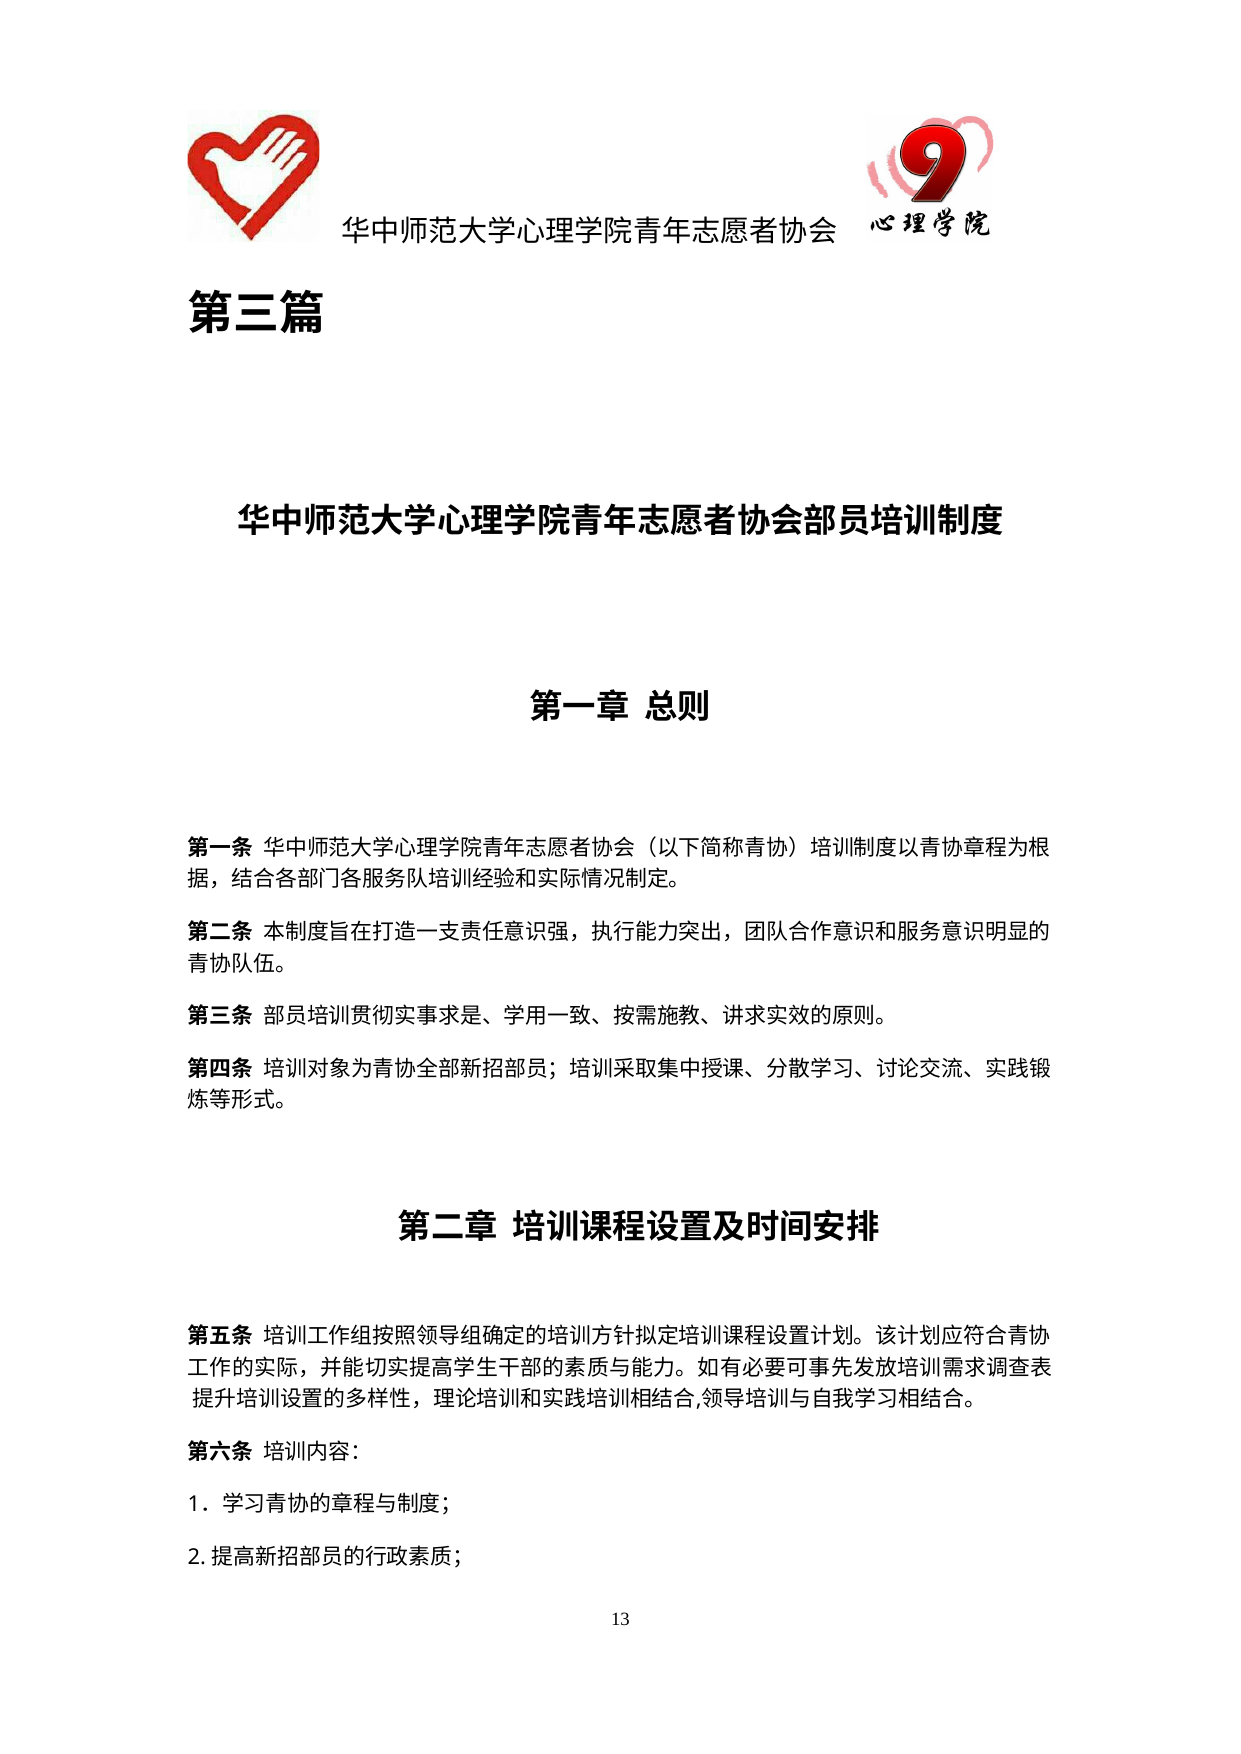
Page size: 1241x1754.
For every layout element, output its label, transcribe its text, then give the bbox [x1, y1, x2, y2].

text 第三条 部员培训贯彻实事求是、学用一致、按需施教、讲求实效的原则。 [187, 998, 1053, 1030]
subtitle 华中师范大学心理学院青年志愿者协会部员培训制度 [187, 485, 1053, 550]
text 第六条 培训内容： [187, 1434, 1053, 1466]
text 2. 提高新招部员的行政素质； [187, 1539, 1053, 1571]
picture [866, 114, 994, 242]
picture [187, 110, 320, 242]
text 1．学习青协的章程与制度； [187, 1486, 1053, 1518]
text 第五条 培训工作组按照领导组确定的培训方针拟定培训课程设置计划。该计划应符合青协工作的实际，并能切实提高学生干部的素质与能力。如有必要可事先发放培训需求调查表。 提升培训设置的多样性，理论培训和实践培训相结合,领导培训与自我学习相结合。 [187, 1318, 1053, 1413]
text 第一条 华中师范大学心理学院青年志愿者协会（以下简称青协）培训制度以青协章程为根据，结合各部门各服务队培训经验和实际情况制定。 [187, 830, 1053, 893]
subtitle 第三篇 [187, 261, 1053, 358]
subtitle 第二章 培训课程设置及时间安排 [187, 1192, 1053, 1257]
text 第四条 培训对象为青协全部新招部员；培训采取集中授课、分散学习、讨论交流、实践锻炼等形式。 [187, 1051, 1053, 1114]
subtitle 第一章 总则 [187, 671, 1053, 736]
text 第二条 本制度旨在打造一支责任意识强，执行能力突出，团队合作意识和服务意识明显的青协队伍。 [187, 914, 1053, 977]
